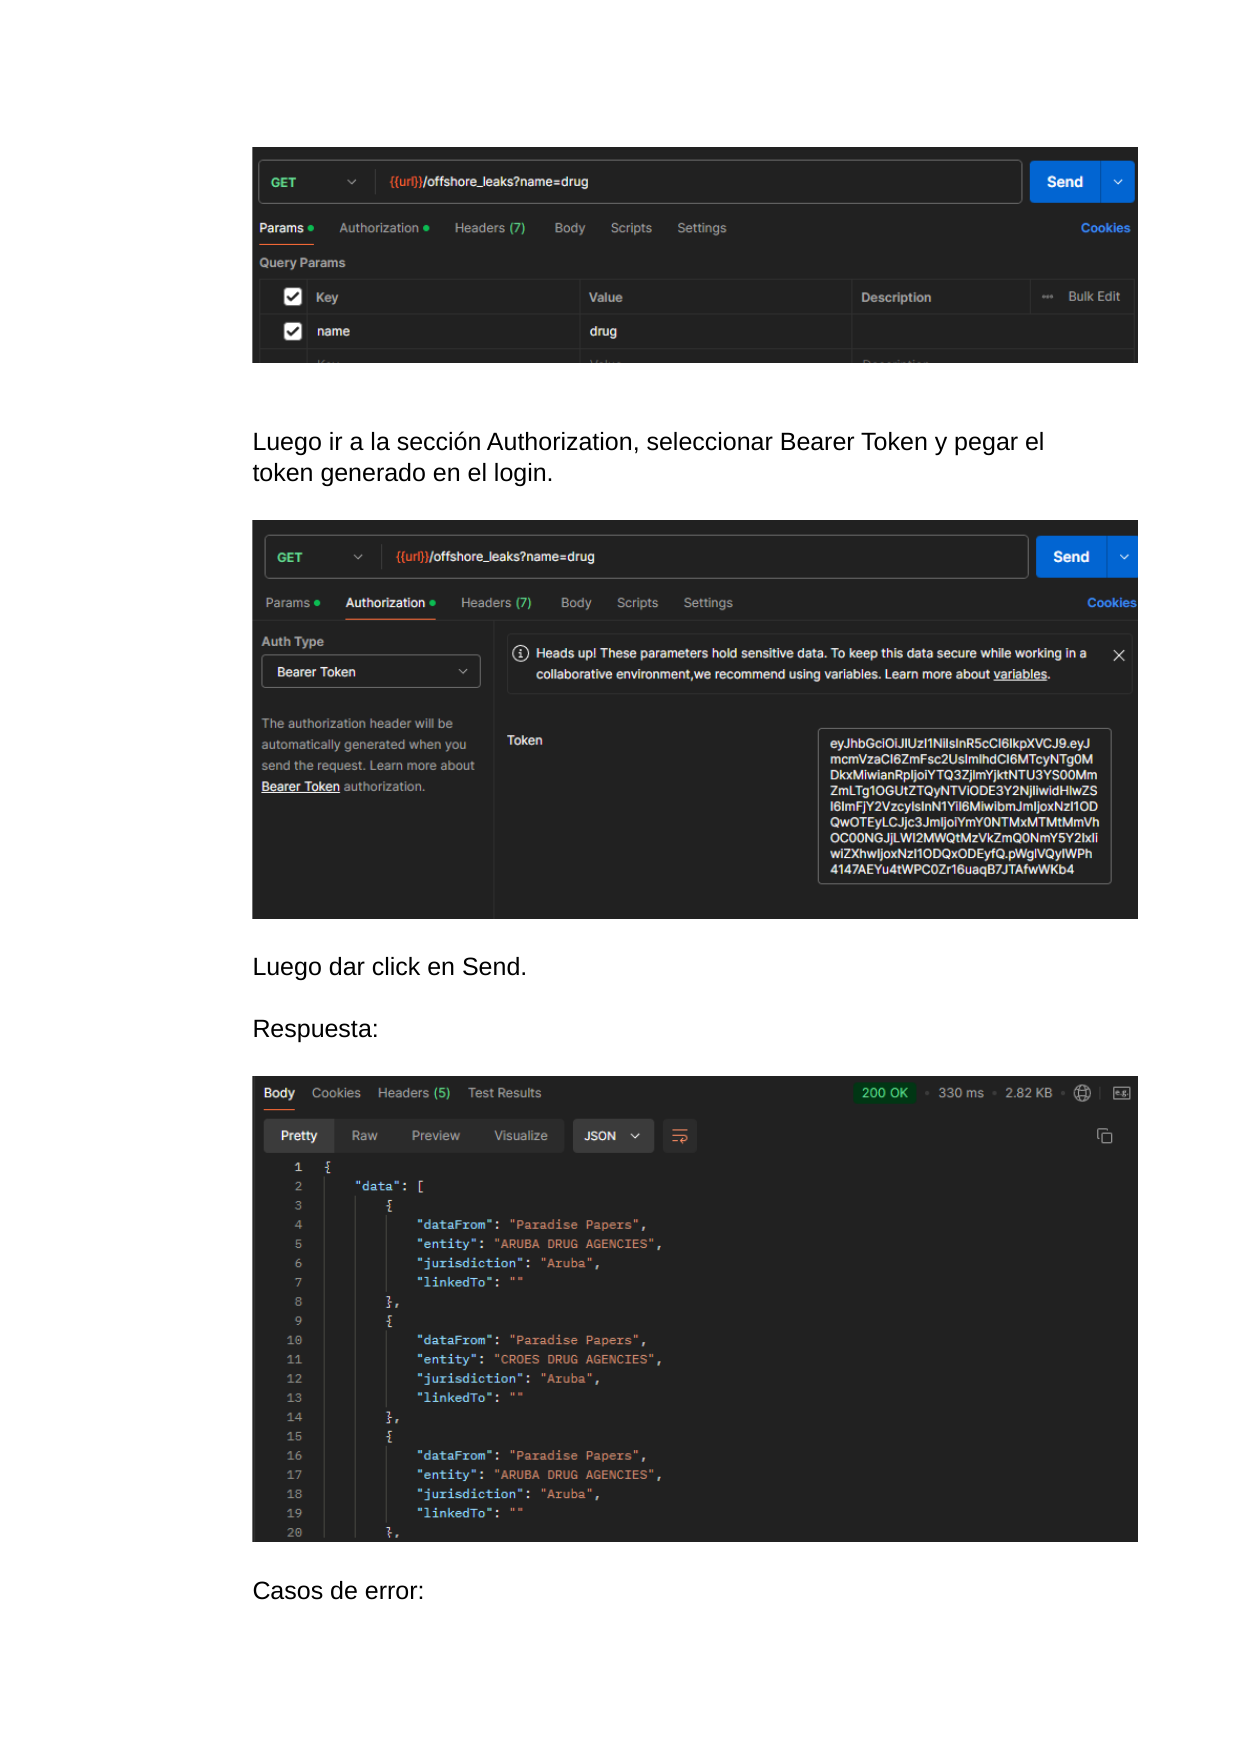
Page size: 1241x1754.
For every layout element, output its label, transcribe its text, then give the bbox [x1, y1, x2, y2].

list Respuesta: [252, 1014, 1063, 1043]
list Luego ir a la sección Authorization, seleccionar Bearer Token y pegar el token generado en el login. [252, 427, 1063, 487]
picture [252, 520, 1138, 919]
picture [252, 1076, 1138, 1542]
picture [252, 147, 1138, 363]
list Casos de error: [252, 1576, 1063, 1604]
list Luego dar click en Send. [252, 952, 1063, 981]
